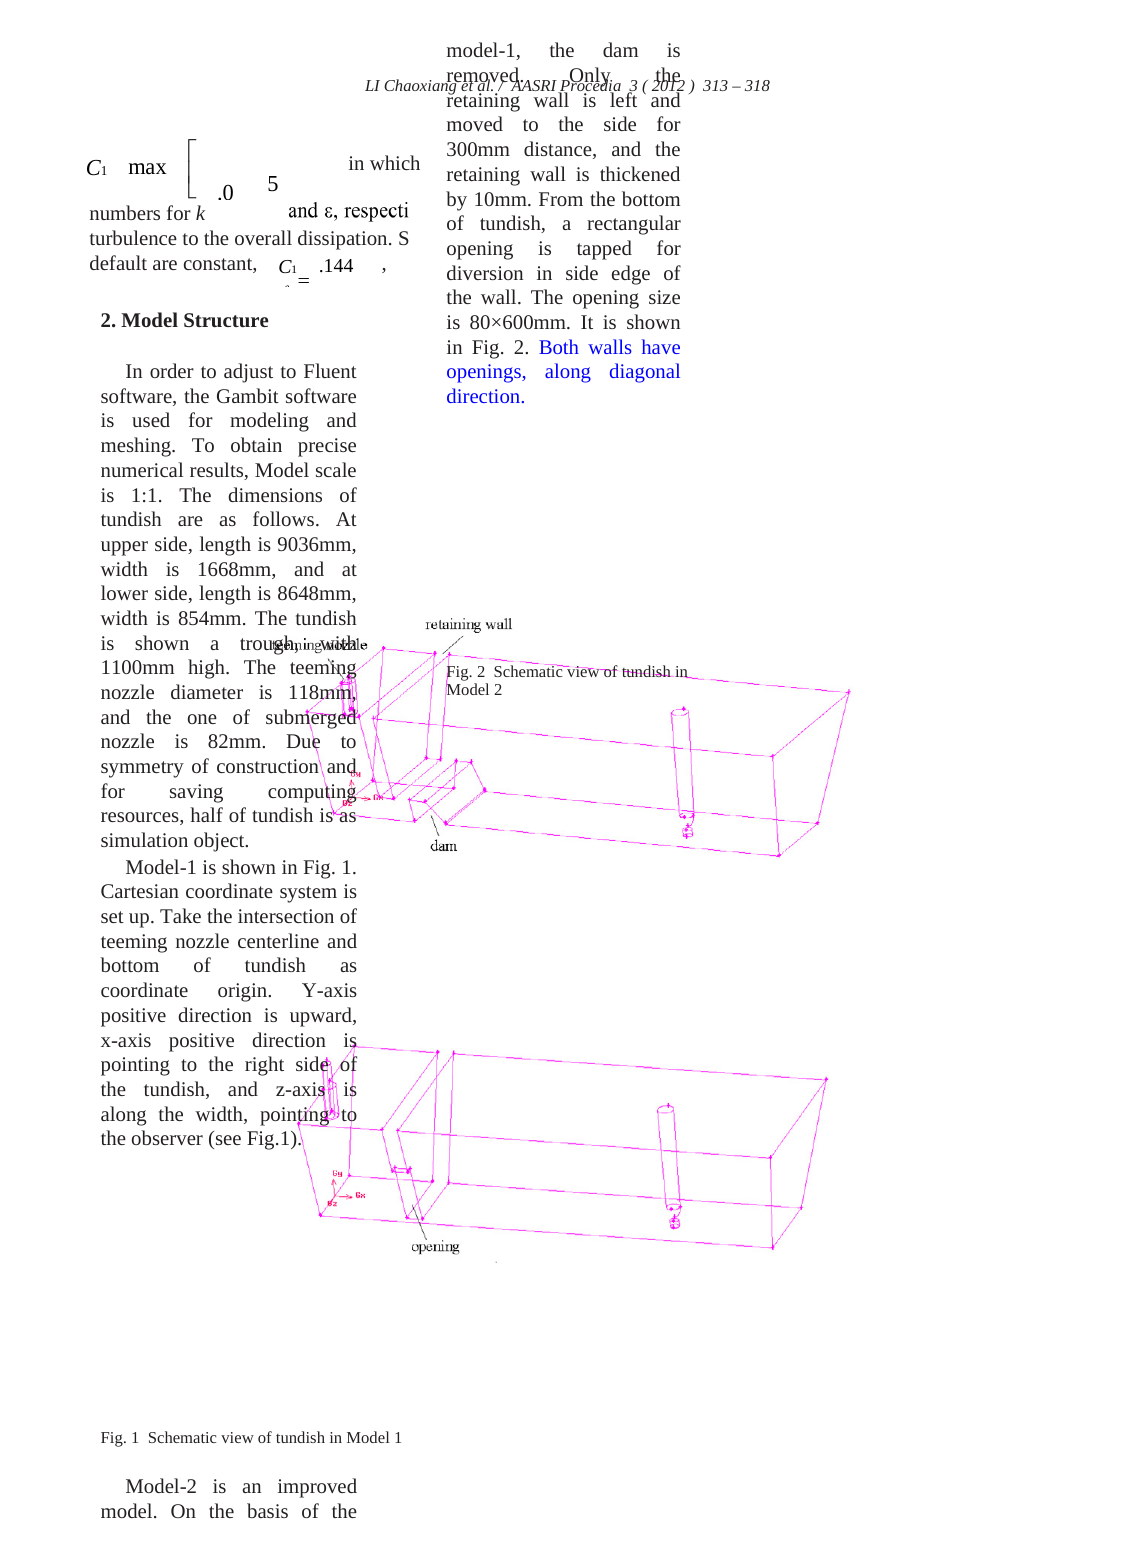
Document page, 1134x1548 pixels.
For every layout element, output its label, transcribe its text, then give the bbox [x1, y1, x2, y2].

text Fig. 2 Schematic view of tundish in Model 2 [446, 663, 732, 699]
text 2. Model Structure [100, 309, 409, 332]
table_cell in which [312, 115, 409, 200]
table_cell max [118, 115, 167, 200]
table_cell C1 [263, 250, 312, 286]
text Model-2 is an improved model. On the basis of the model-1, the dam is removed. Only the retaining wall is left and moved to the side for 300mm distance, and the retaining wall is thickened by 10mm. From the bottom of tundish, a rectangular opening is tapped for diversion in side edge of the wall. The opening size is 80×600mm. It is shown in Fig. 2. Both walls have openings, along diagonal direction. [446, 38, 681, 408]
text Fig. 1 Schematic view of tundish in Model 1 [100, 1429, 409, 1448]
table_cell .0 43, [167, 115, 263, 200]
table_cell default are constant, [70, 250, 263, 286]
text Model-1 is shown in Fig. 1. Cartesian coordinate system is set up. Take the intersection of teeming nozzle centerline and bottom of tundish as coordinate origin. Y-axis positive direction is upward, x-axis positive direction is pointing to the right side of the tundish, and z-axis is along the width, pointing to the observer (see Fig.1). [100, 855, 357, 1150]
text In order to adjust to Fluent software, the Gambit software is used for modeling and meshing. To obtain precise numerical results, Model scale is 1:1. The dimensions of tundish are as follows. At upper side, length is 9036mm, width is 1668mm, and at lower side, length is 8648mm, width is 854mm. The tundish is shown a trough, with 1100mm high. The teeming nozzle diameter is 118mm, and the one of submerged nozzle is 82mm. Due to symmetry of construction and for saving computing resources, half of tundish is as simulation object. [100, 359, 357, 852]
table_cell , [360, 250, 408, 286]
table_cell C1 [70, 115, 118, 200]
picture [288, 1029, 835, 1263]
table_cell 5 [263, 115, 312, 200]
table_cell M represents the contribution of the fluctuating dilatation in compressible [215, 200, 409, 225]
table_cell .144 [312, 250, 360, 286]
table_header LI Chaoxiang et al. / AASRI Procedia 3 ( 2012 ) 313 – 318 [70, 76, 409, 114]
table_cell numbers for k [70, 200, 215, 225]
picture [187, 137, 198, 200]
picture [287, 200, 409, 222]
picture [282, 277, 310, 287]
picture [264, 607, 858, 864]
table_cell turbulence to the overall dissipation. Sk and S are user-defined source terms. In Fluent, these values used by [70, 225, 409, 250]
